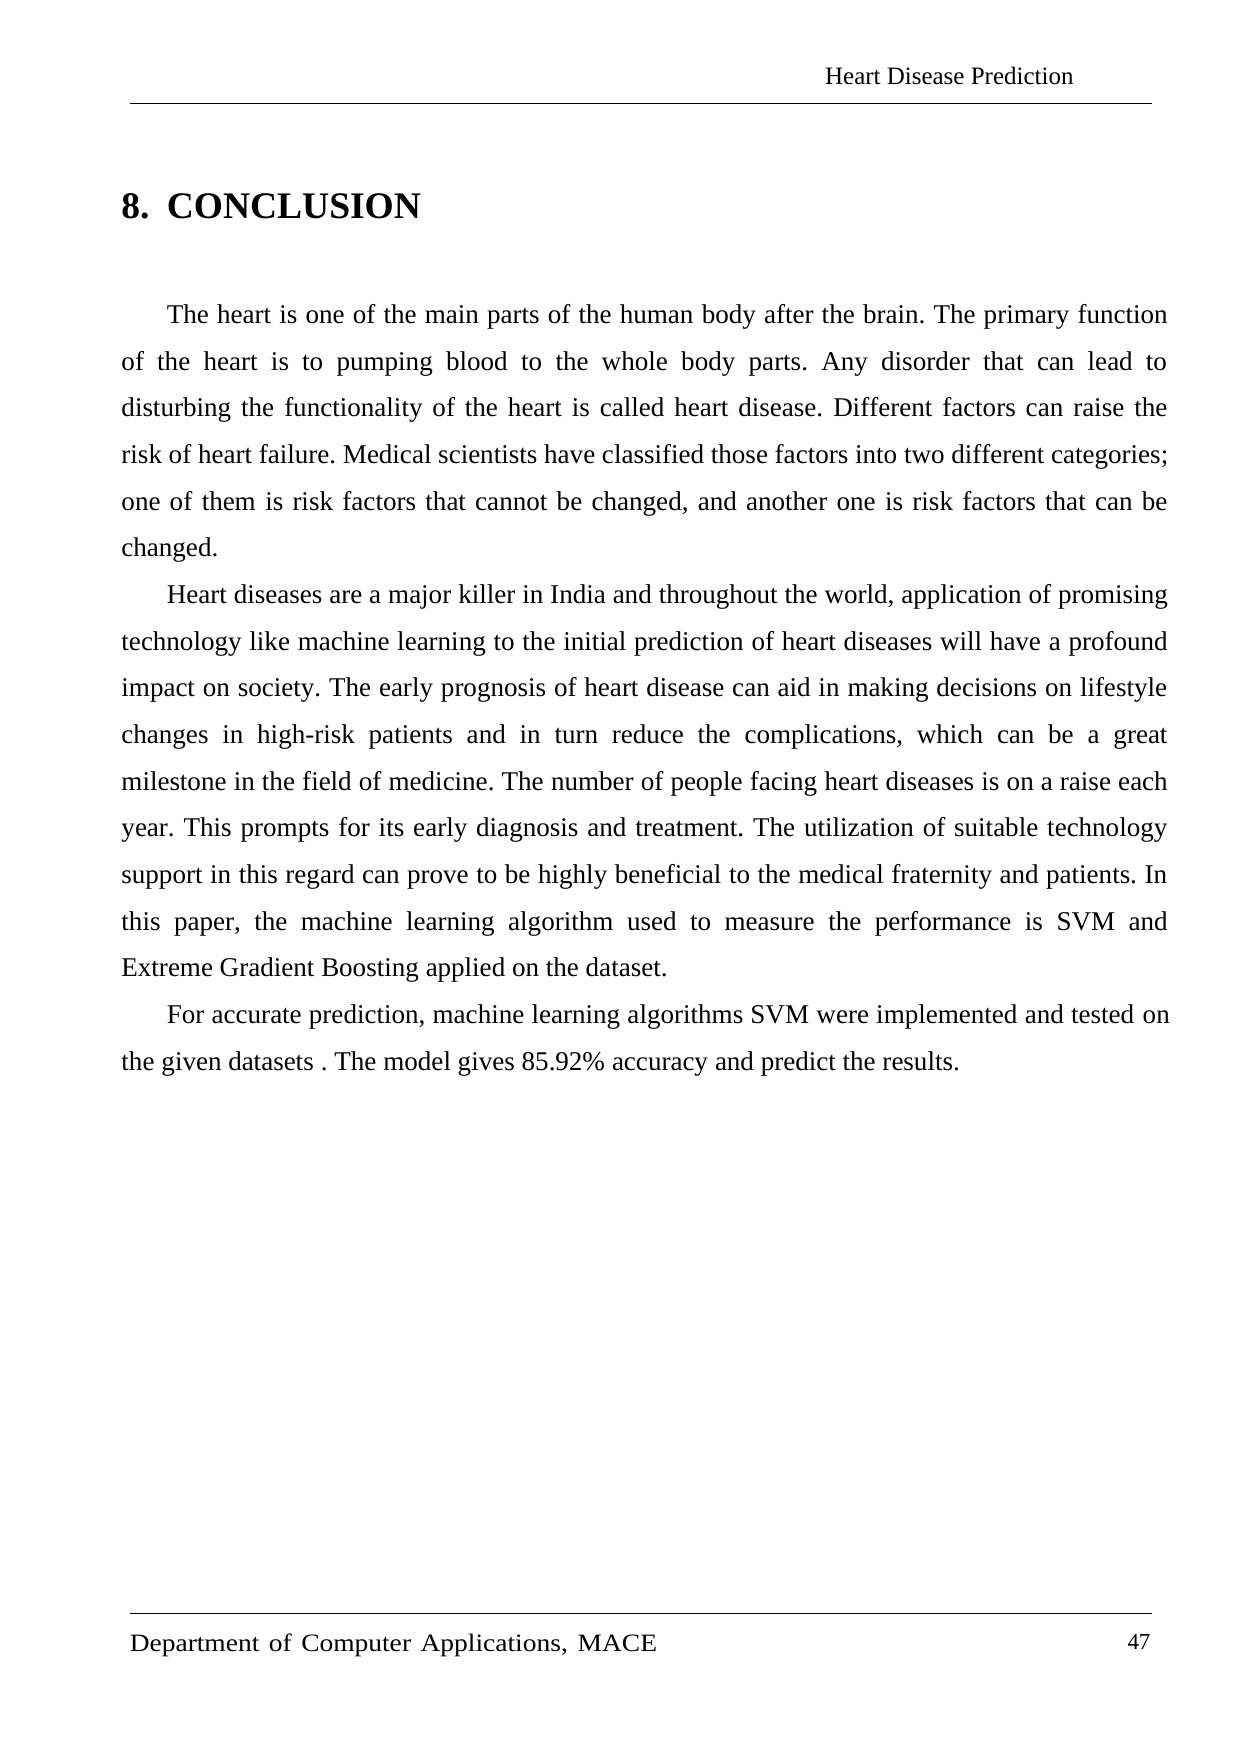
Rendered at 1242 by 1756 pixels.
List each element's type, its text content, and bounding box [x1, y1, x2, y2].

subtitle CONCLUSION [121, 183, 1169, 226]
text Heart diseases are a major killer in India and throughout the world, application of promising technology like machine learning to the initial prediction of heart diseases will have a profound impact on society. The early prognosis of heart disease can aid in making decisions on lifestyle changes in high-risk patients and in turn reduce the complications, which can be a great milestone in the field of medicine. The number of people facing heart diseases is on a raise each year. This prompts for its early diagnosis and treatment. The utilization of suitable technology support in this regard can prove to be highly beneficial to the medical fraternity and patients. In this paper, the machine learning algorithm used to measure the performance is SVM and Extreme Gradient Boosting applied on the dataset. [121, 578, 1169, 983]
text For accurate prediction, machine learning algorithms SVM were implemented and tested on the given datasets . The model gives 85.92% accuracy and predict the results. [121, 998, 1169, 1076]
text The heart is one of the main parts of the human body after the brain. The primary function of the heart is to pumping blood to the whole body parts. Any disorder that can lead to disturbing the functionality of the heart is called heart disease. Different factors can raise the risk of heart failure. Medical scientists have classified those factors into two different categories; one of them is risk factors that cannot be changed, and another one is risk factors that can be changed. [121, 298, 1169, 563]
